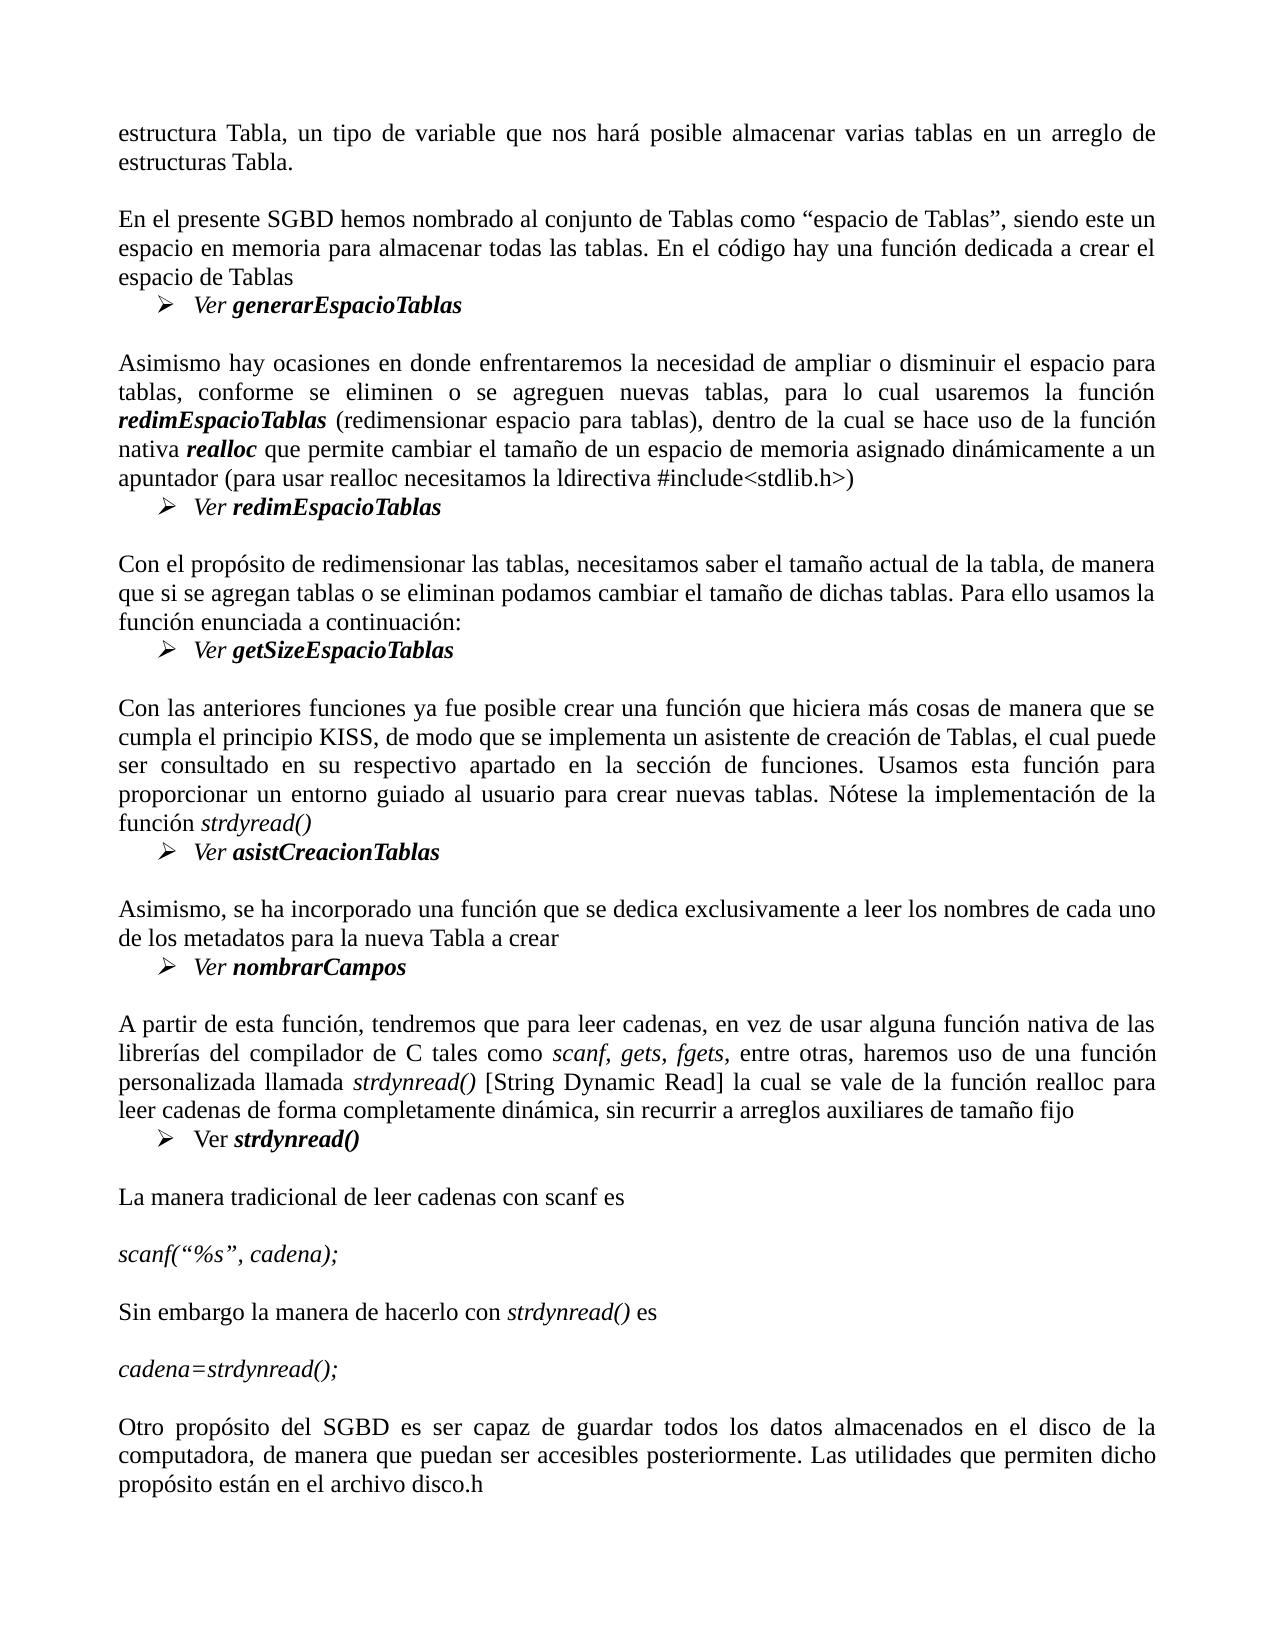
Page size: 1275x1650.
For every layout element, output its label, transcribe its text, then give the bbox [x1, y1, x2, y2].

text Con el propósito de redimensionar las tablas, necesitamos saber el tamaño actual de la tabla, de manera que si se agregan tablas o se eliminan podamos cambiar el tamaño de dichas tablas. Para ello usamos la función enunciada a continuación: [118, 549, 1157, 636]
text Asimismo, se ha incorporado una función que se dedica exclusivamente a leer los nombres de cada uno de los metadatos para la nueva Tabla a crear [118, 894, 1157, 952]
list Ver getSizeEspacioTablas [156, 636, 1157, 664]
text En el presente SGBD hemos nombrado al conjunto de Tablas como “espacio de Tablas”, siendo este un espacio en memoria para almacenar todas las tablas. En el código hay una función dedicada a crear el espacio de Tablas [118, 204, 1157, 291]
text cadena=strdynread(); [118, 1354, 1157, 1383]
text A partir de esta función, tendremos que para leer cadenas, en vez de usar alguna función nativa de las librerías del compilador de C tales como scanf, gets, fgets, entre otras, haremos uso de una función personalizada llamada strdynread() [String Dynamic Read] la cual se vale de la función realloc para leer cadenas de forma completamente dinámica, sin recurrir a arreglos auxiliares de tamaño fijo [118, 1009, 1157, 1124]
text Sin embargo la manera de hacerlo con strdynread() es [118, 1297, 1157, 1326]
list Ver redimEspacioTablas [156, 492, 1157, 521]
list Ver strdynread() [156, 1124, 1157, 1153]
list Ver asistCreacionTablas [156, 837, 1157, 866]
text La manera tradicional de leer cadenas con scanf es [118, 1182, 1157, 1211]
list Ver nombrarCampos [156, 952, 1157, 981]
text Asimismo hay ocasiones en donde enfrentaremos la necesidad de ampliar o disminuir el espacio para tablas, conforme se eliminen o se agreguen nuevas tablas, para lo cual usaremos la función redimEspacioTablas (redimensionar espacio para tablas), dentro de la cual se hace uso de la función nativa realloc que permite cambiar el tamaño de un espacio de memoria asignado dinámicamente a un apuntador (para usar realloc necesitamos la ldirectiva #include<stdlib.h>) [118, 348, 1157, 492]
text Con las anteriores funciones ya fue posible crear una función que hiciera más cosas de manera que se cumpla el principio KISS, de modo que se implementa un asistente de creación de Tablas, el cual puede ser consultado en su respectivo apartado en la sección de funciones. Usamos esta función para proporcionar un entorno guiado al usuario para crear nuevas tablas. Nótese la implementación de la función strdyread() [118, 693, 1157, 837]
text Otro propósito del SGBD es ser capaz de guardar todos los datos almacenados en el disco de la computadora, de manera que puedan ser accesibles posteriormente. Las utilidades que permiten dicho propósito están en el archivo disco.h [118, 1412, 1157, 1498]
text scanf(“%s”, cadena); [118, 1239, 1157, 1268]
list Ver generarEspacioTablas [156, 291, 1157, 319]
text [118, 118, 1157, 176]
